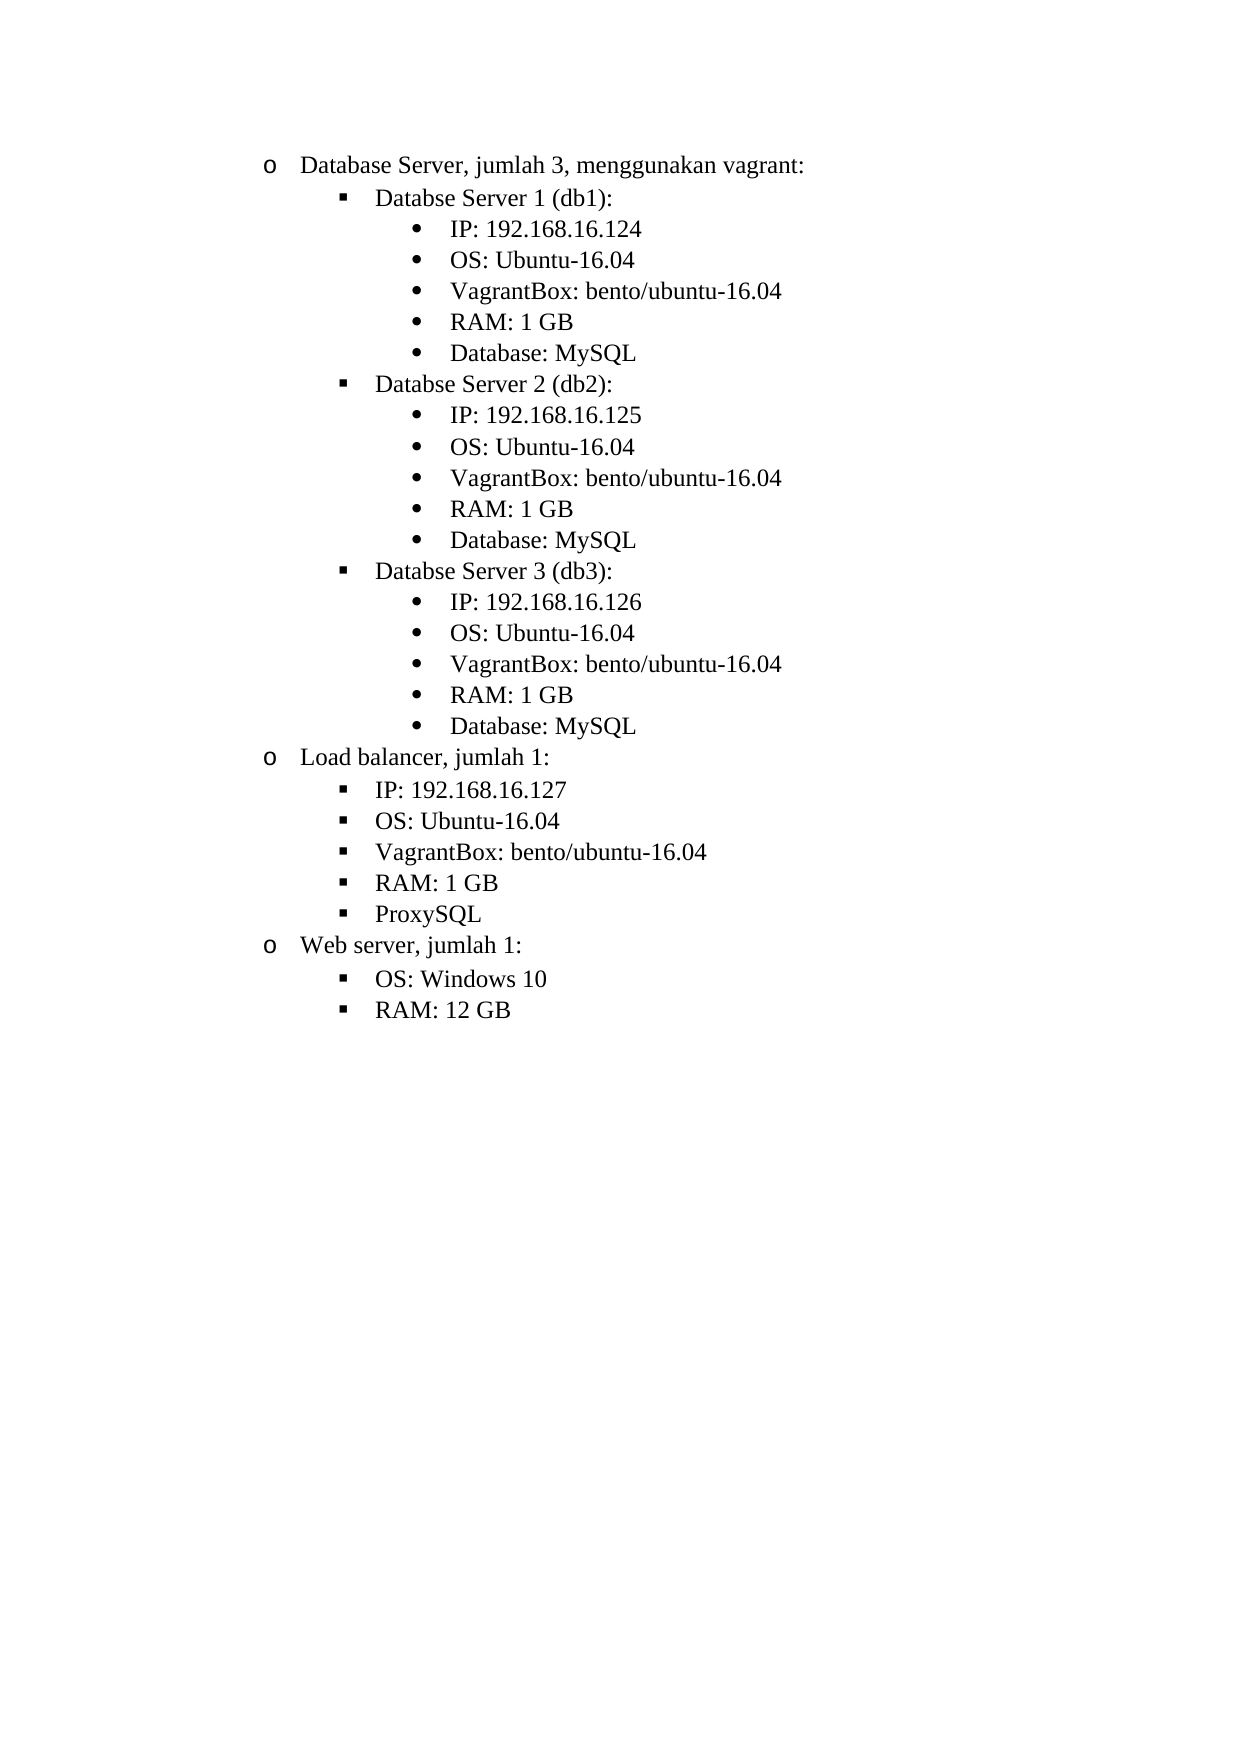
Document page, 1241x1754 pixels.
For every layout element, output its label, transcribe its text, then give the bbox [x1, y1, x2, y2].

list ProxySQL [337, 899, 1090, 928]
list VagrantBox: bento/ubuntu-16.04 [412, 649, 1090, 678]
list Databse Server 1 (db1): [337, 183, 1090, 212]
list Database: MySQL [412, 711, 1090, 740]
list OS: Windows 10 [337, 964, 1090, 992]
list Database: MySQL [412, 338, 1090, 367]
list Database Server, jumlah 3, menggunakan vagrant: [262, 150, 1090, 181]
list VagrantBox: bento/ubuntu-16.04 [412, 276, 1090, 305]
list VagrantBox: bento/ubuntu-16.04 [337, 837, 1090, 866]
list IP: 192.168.16.125 [412, 401, 1090, 429]
list RAM: 12 GB [337, 995, 1090, 1023]
list RAM: 1 GB [412, 680, 1090, 709]
list Databse Server 2 (db2): [337, 369, 1090, 398]
list Database: MySQL [412, 525, 1090, 553]
list RAM: 1 GB [412, 494, 1090, 522]
list OS: Ubuntu-16.04 [412, 618, 1090, 647]
list IP: 192.168.16.124 [412, 214, 1090, 243]
list IP: 192.168.16.127 [337, 775, 1090, 804]
list RAM: 1 GB [412, 307, 1090, 336]
list Databse Server 3 (db3): [337, 556, 1090, 584]
list RAM: 1 GB [337, 868, 1090, 897]
list OS: Ubuntu-16.04 [337, 806, 1090, 835]
list OS: Ubuntu-16.04 [412, 245, 1090, 274]
list IP: 192.168.16.126 [412, 587, 1090, 616]
list OS: Ubuntu-16.04 [412, 432, 1090, 460]
list Load balancer, jumlah 1: [262, 742, 1090, 773]
list VagrantBox: bento/ubuntu-16.04 [412, 463, 1090, 491]
list Web server, jumlah 1: [262, 930, 1090, 961]
